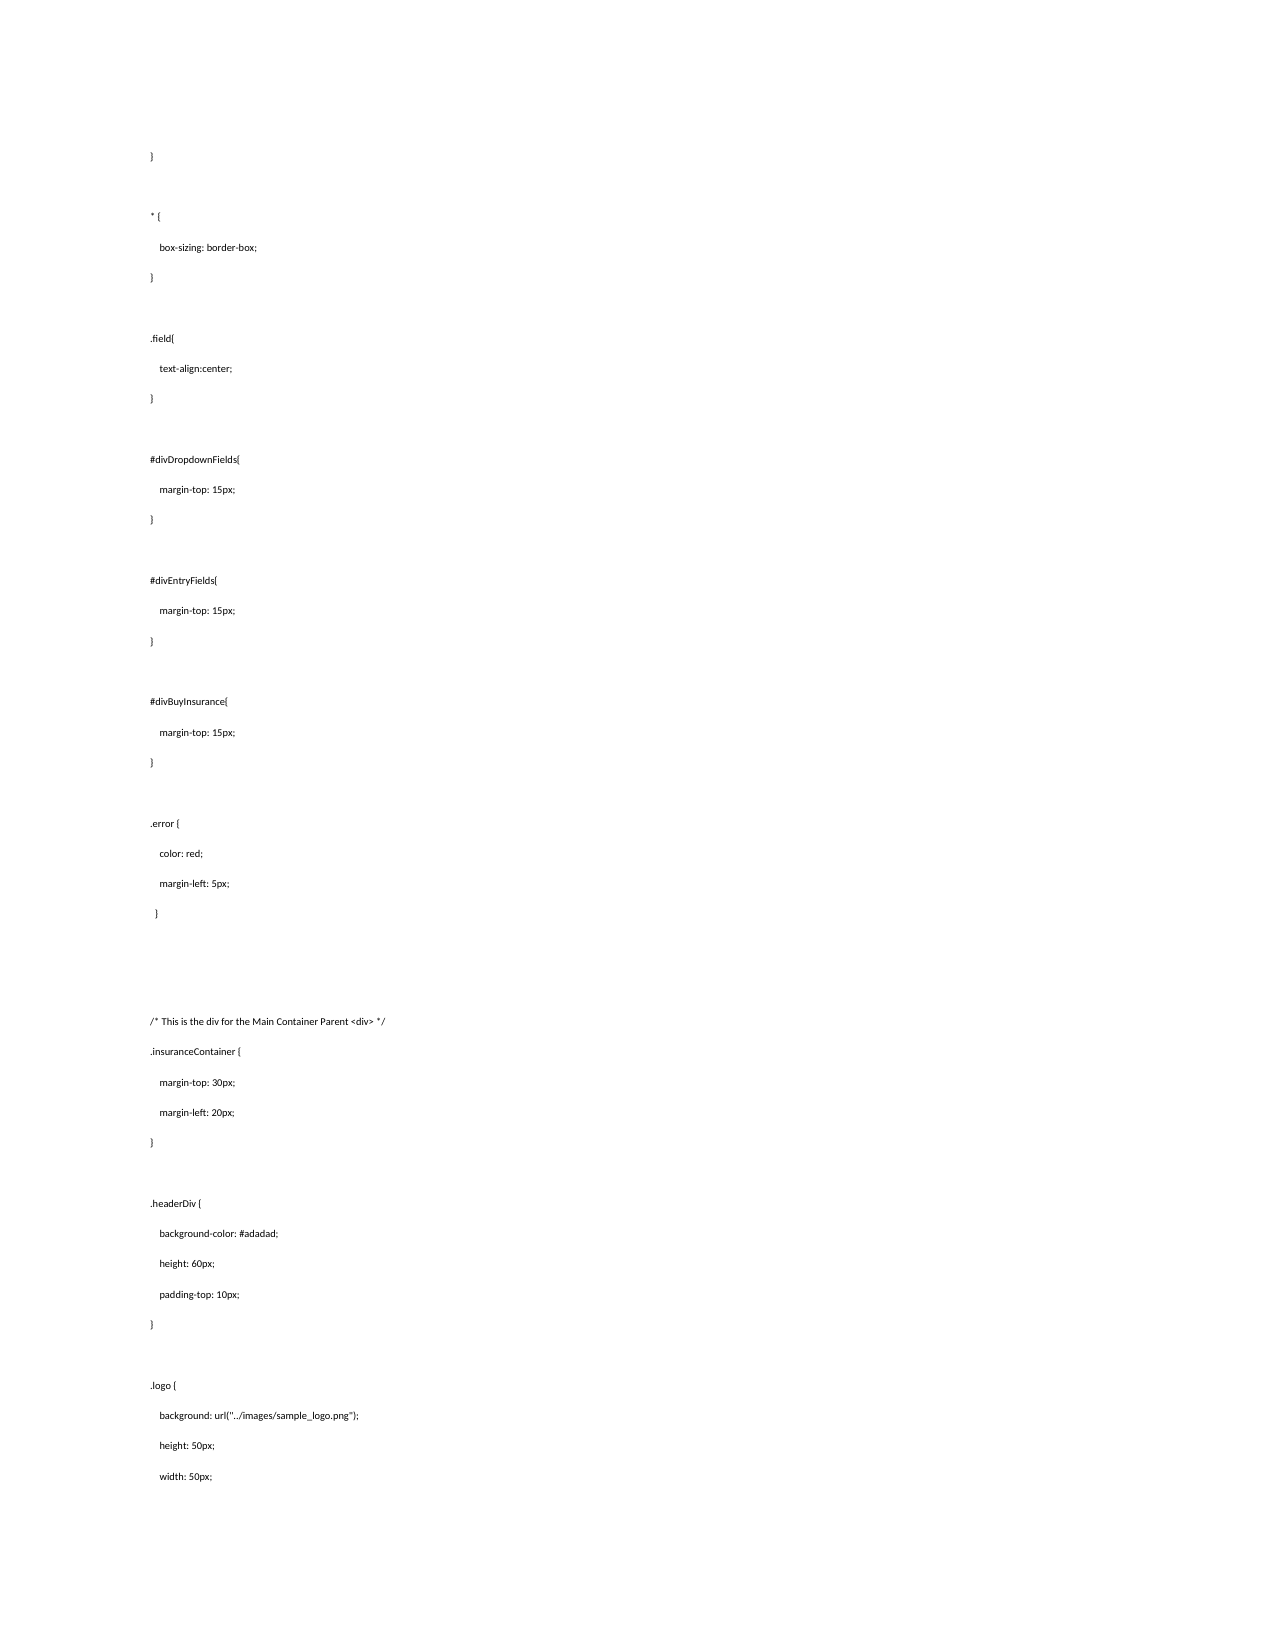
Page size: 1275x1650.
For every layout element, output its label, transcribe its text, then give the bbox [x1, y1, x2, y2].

text } [150, 908, 1125, 921]
text color: red; [150, 847, 1125, 860]
text .headerDiv { [150, 1197, 1125, 1210]
text box-sizing: border-box; [150, 241, 1125, 254]
text background-color: #adadad; [150, 1227, 1125, 1240]
text /* This is the div for the Main Container Parent <div> */ [150, 1015, 1125, 1028]
text padding-top: 10px; [150, 1288, 1125, 1301]
text margin-left: 20px; [150, 1106, 1125, 1119]
text } [150, 635, 1125, 648]
text #divEntryFields{ [150, 574, 1125, 587]
text } [150, 392, 1125, 405]
text margin-top: 15px; [150, 483, 1125, 496]
text background: url("../images/sample_logo.png"); [150, 1409, 1125, 1422]
text } [150, 1318, 1125, 1331]
text text-align:center; [150, 362, 1125, 375]
text } [150, 150, 1125, 163]
text margin-top: 15px; [150, 726, 1125, 739]
text margin-top: 30px; [150, 1076, 1125, 1089]
text margin-left: 5px; [150, 877, 1125, 890]
text width: 50px; [150, 1470, 1125, 1483]
text #divDropdownFields{ [150, 453, 1125, 466]
text .logo { [150, 1379, 1125, 1392]
text height: 60px; [150, 1258, 1125, 1271]
text } [150, 756, 1125, 769]
text } [150, 271, 1125, 284]
